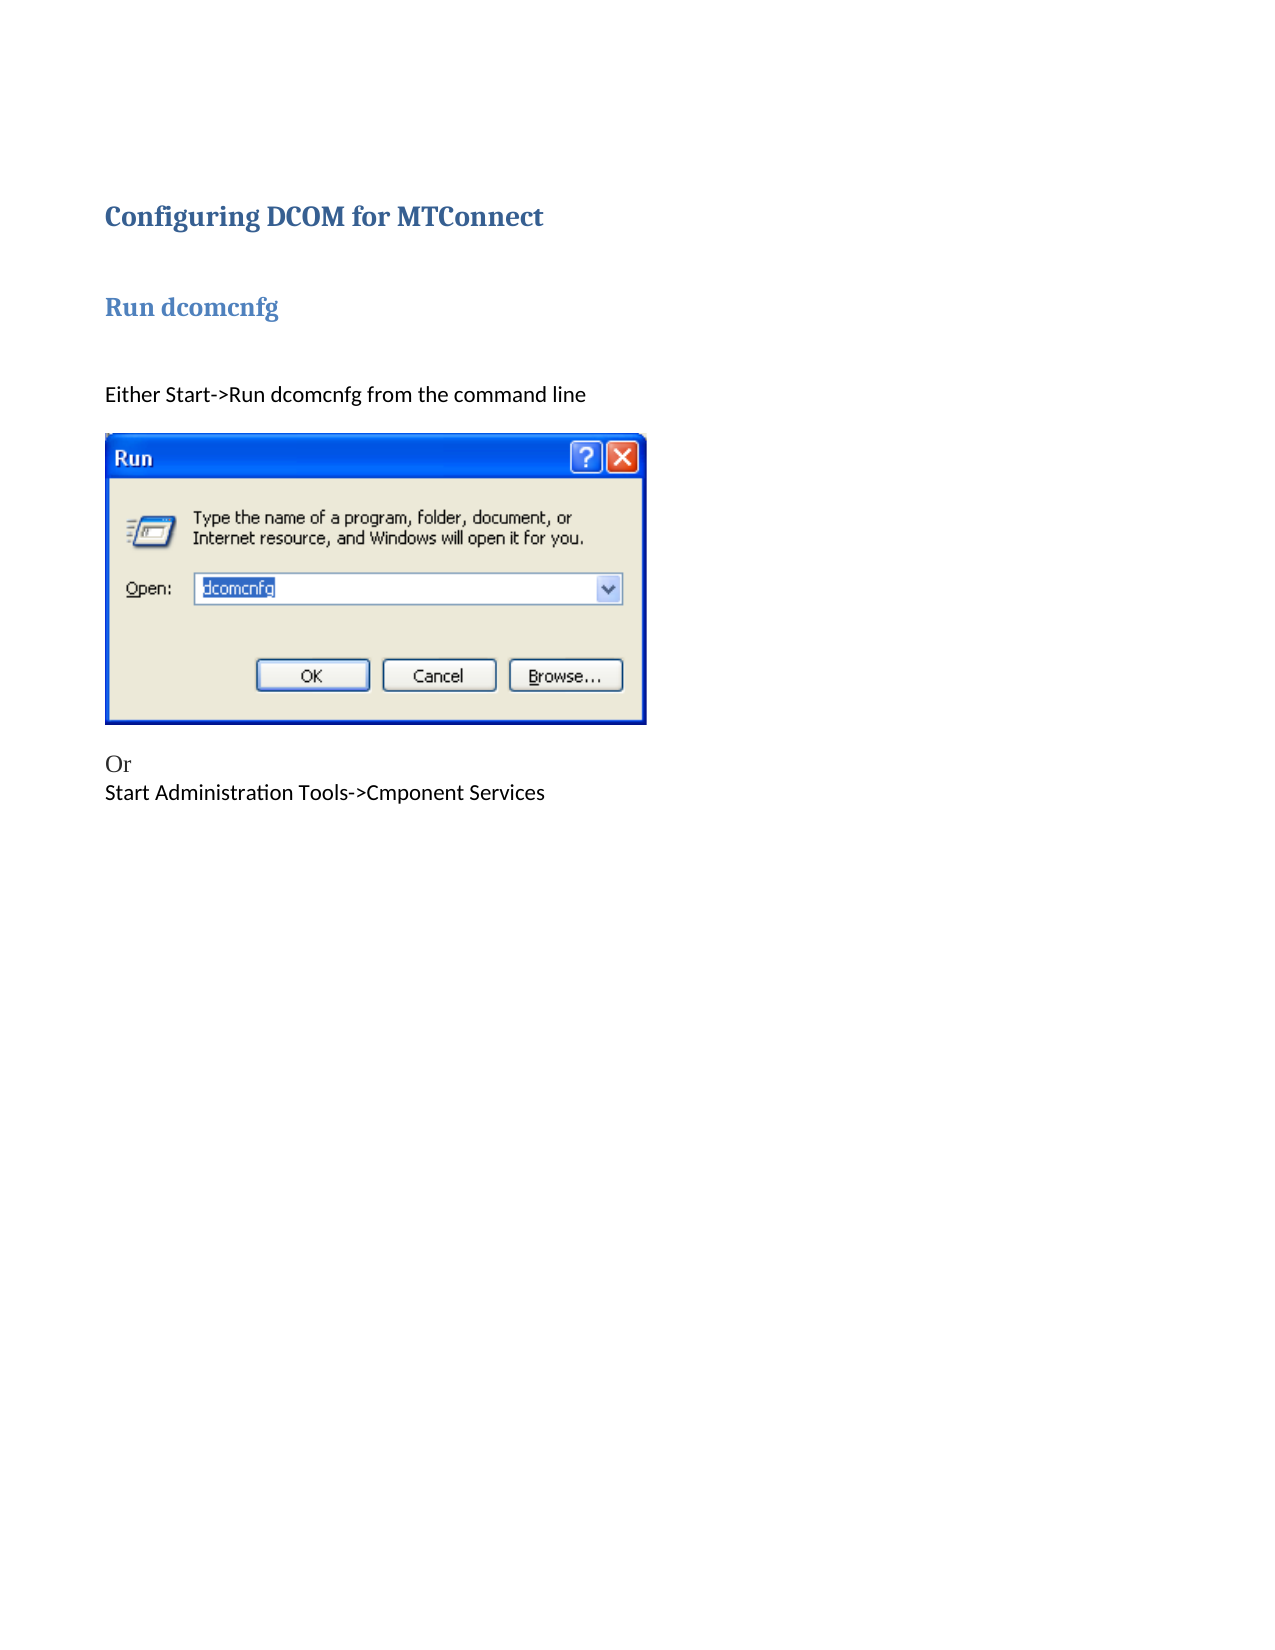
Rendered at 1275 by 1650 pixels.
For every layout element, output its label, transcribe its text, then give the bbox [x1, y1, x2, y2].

text Start Administration Tools->Cmponent Services [105, 778, 1200, 838]
text Or [105, 749, 1200, 778]
subtitle Configuring DCOM for MTConnect [105, 200, 1200, 233]
picture [105, 433, 647, 725]
subtitle Run dcomcnfg [105, 292, 1200, 323]
text Either Start->Run dcomcnfg from the command line [105, 380, 1200, 408]
